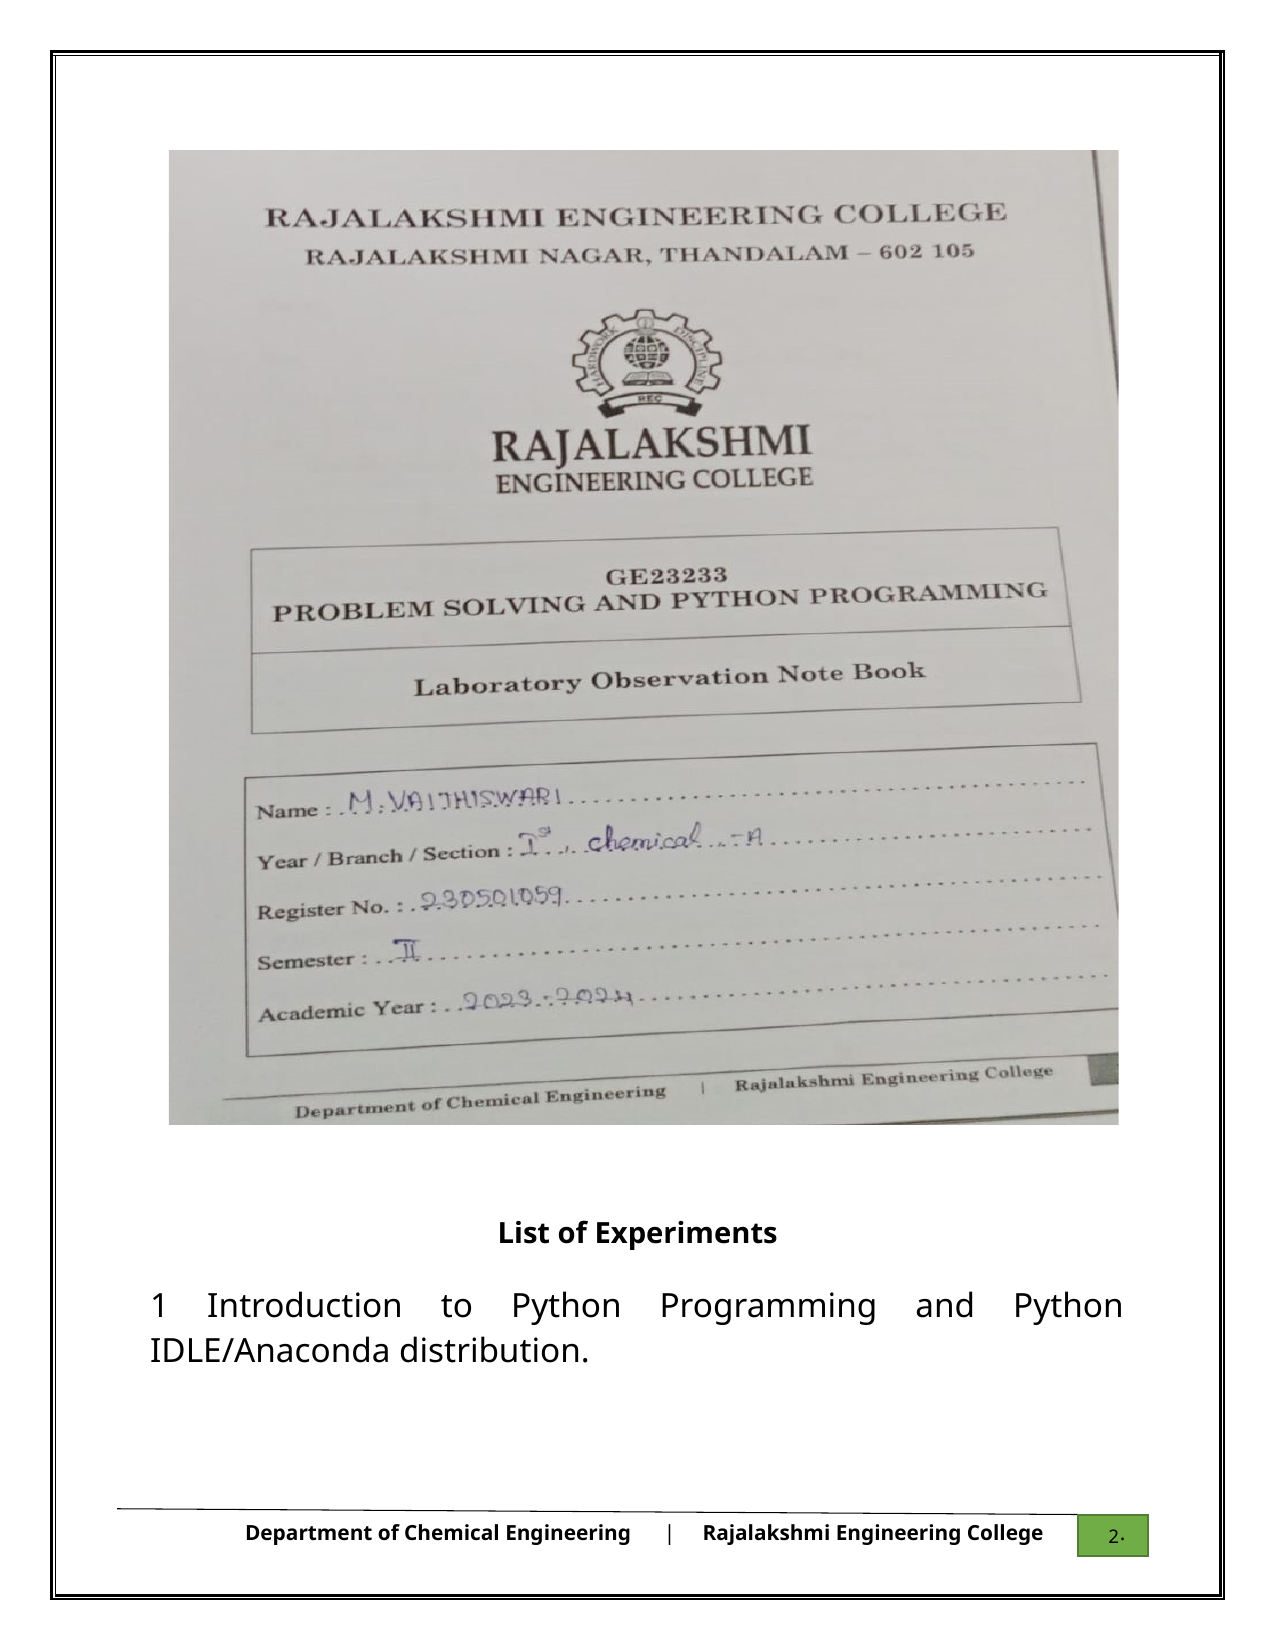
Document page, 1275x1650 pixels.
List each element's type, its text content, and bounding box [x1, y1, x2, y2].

subtitle 1 Introduction to Python Programming and Python IDLE/Anaconda distribution. [150, 1282, 1125, 1372]
subtitle List of Experiments [150, 1213, 1125, 1252]
